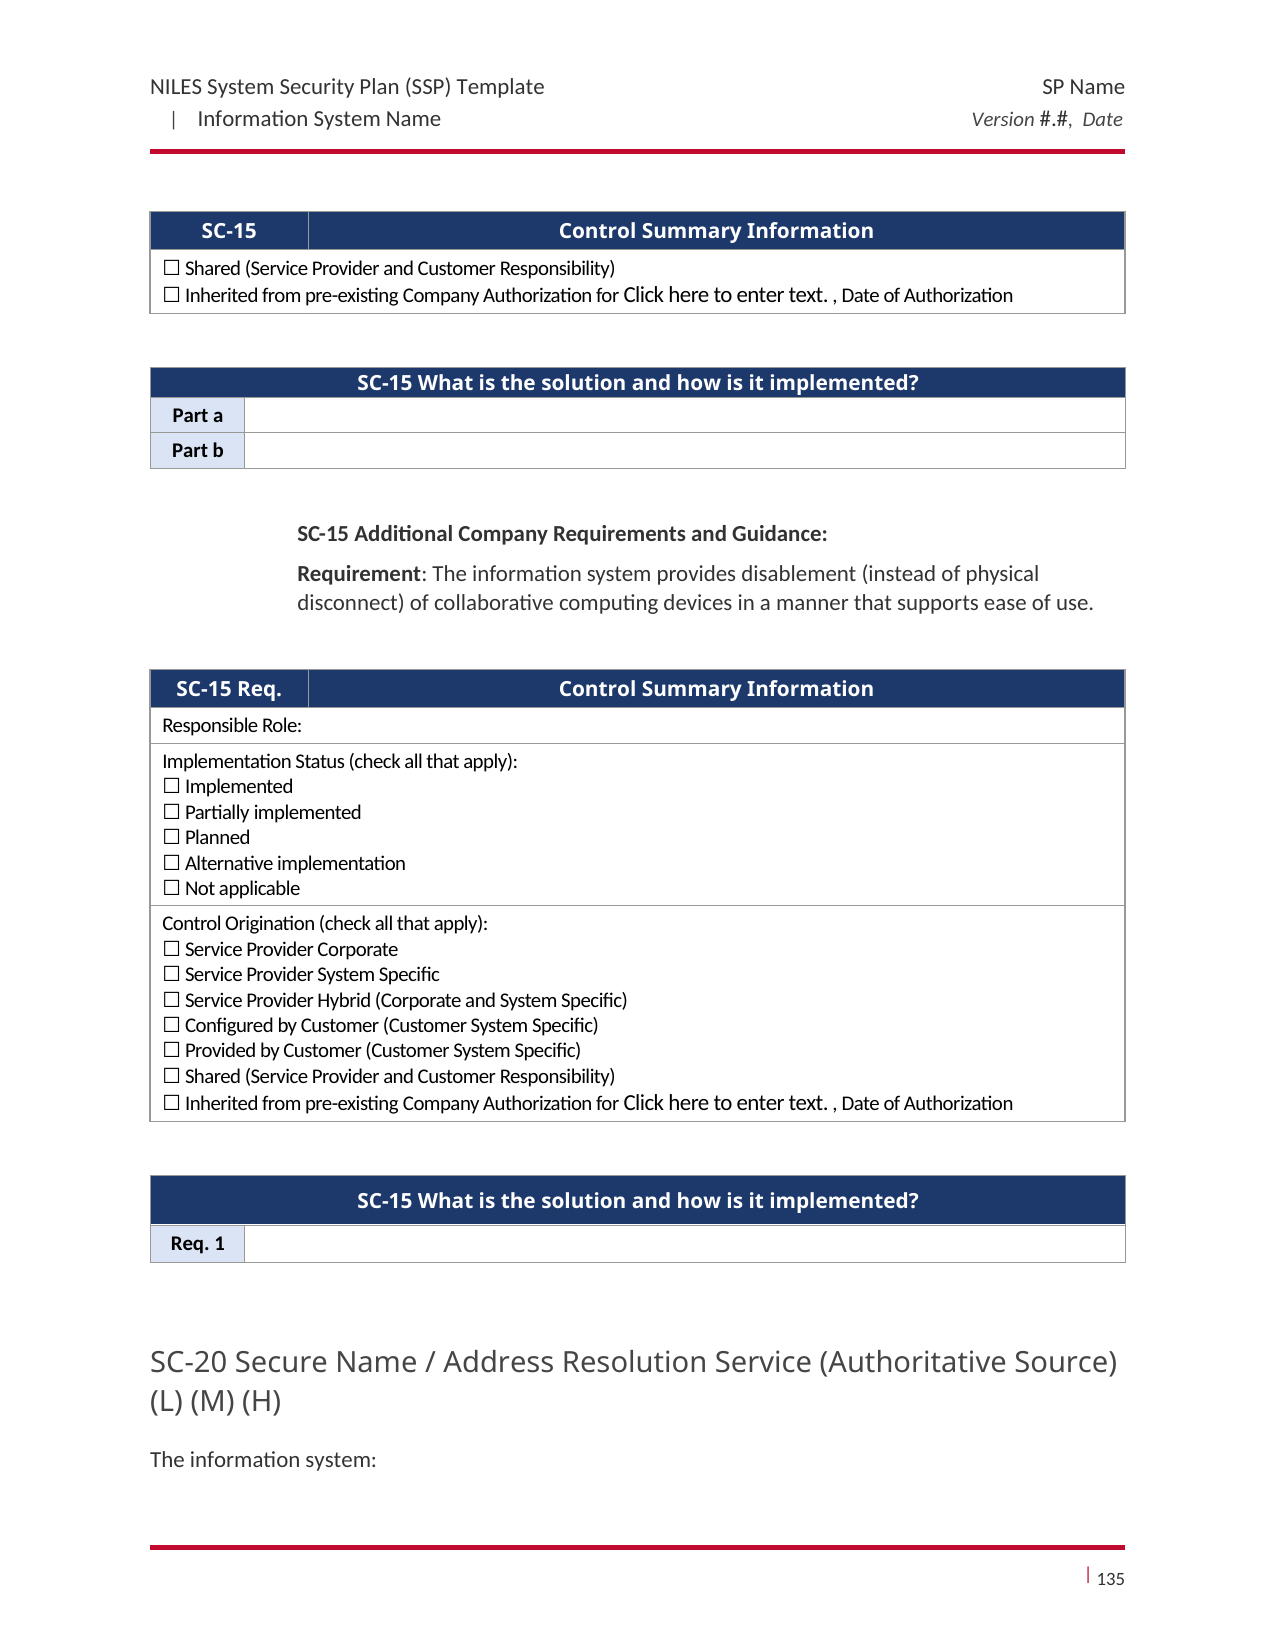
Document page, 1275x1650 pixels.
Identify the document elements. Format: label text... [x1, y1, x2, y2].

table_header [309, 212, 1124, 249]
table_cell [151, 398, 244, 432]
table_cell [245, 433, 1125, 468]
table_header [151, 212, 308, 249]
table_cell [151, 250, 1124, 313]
subtitle SC-20 Secure Name / Address Resolution Service (Authoritative Source) (L) (M) (H) [150, 1341, 1125, 1420]
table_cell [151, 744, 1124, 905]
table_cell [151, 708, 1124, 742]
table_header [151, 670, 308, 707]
text Requirement: The information system provides disablement (instead of physical disconnect) of collaborative computing devices in a manner that supports ease of use. [297, 559, 1125, 616]
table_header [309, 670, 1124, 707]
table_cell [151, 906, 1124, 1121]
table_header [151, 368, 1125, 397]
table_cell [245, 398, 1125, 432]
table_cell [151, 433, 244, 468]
text The information system: [150, 1445, 1125, 1473]
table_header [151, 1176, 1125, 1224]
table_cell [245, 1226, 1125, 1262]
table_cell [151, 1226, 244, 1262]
text SC-15 Additional Company Requirements and Guidance: [297, 519, 1125, 547]
